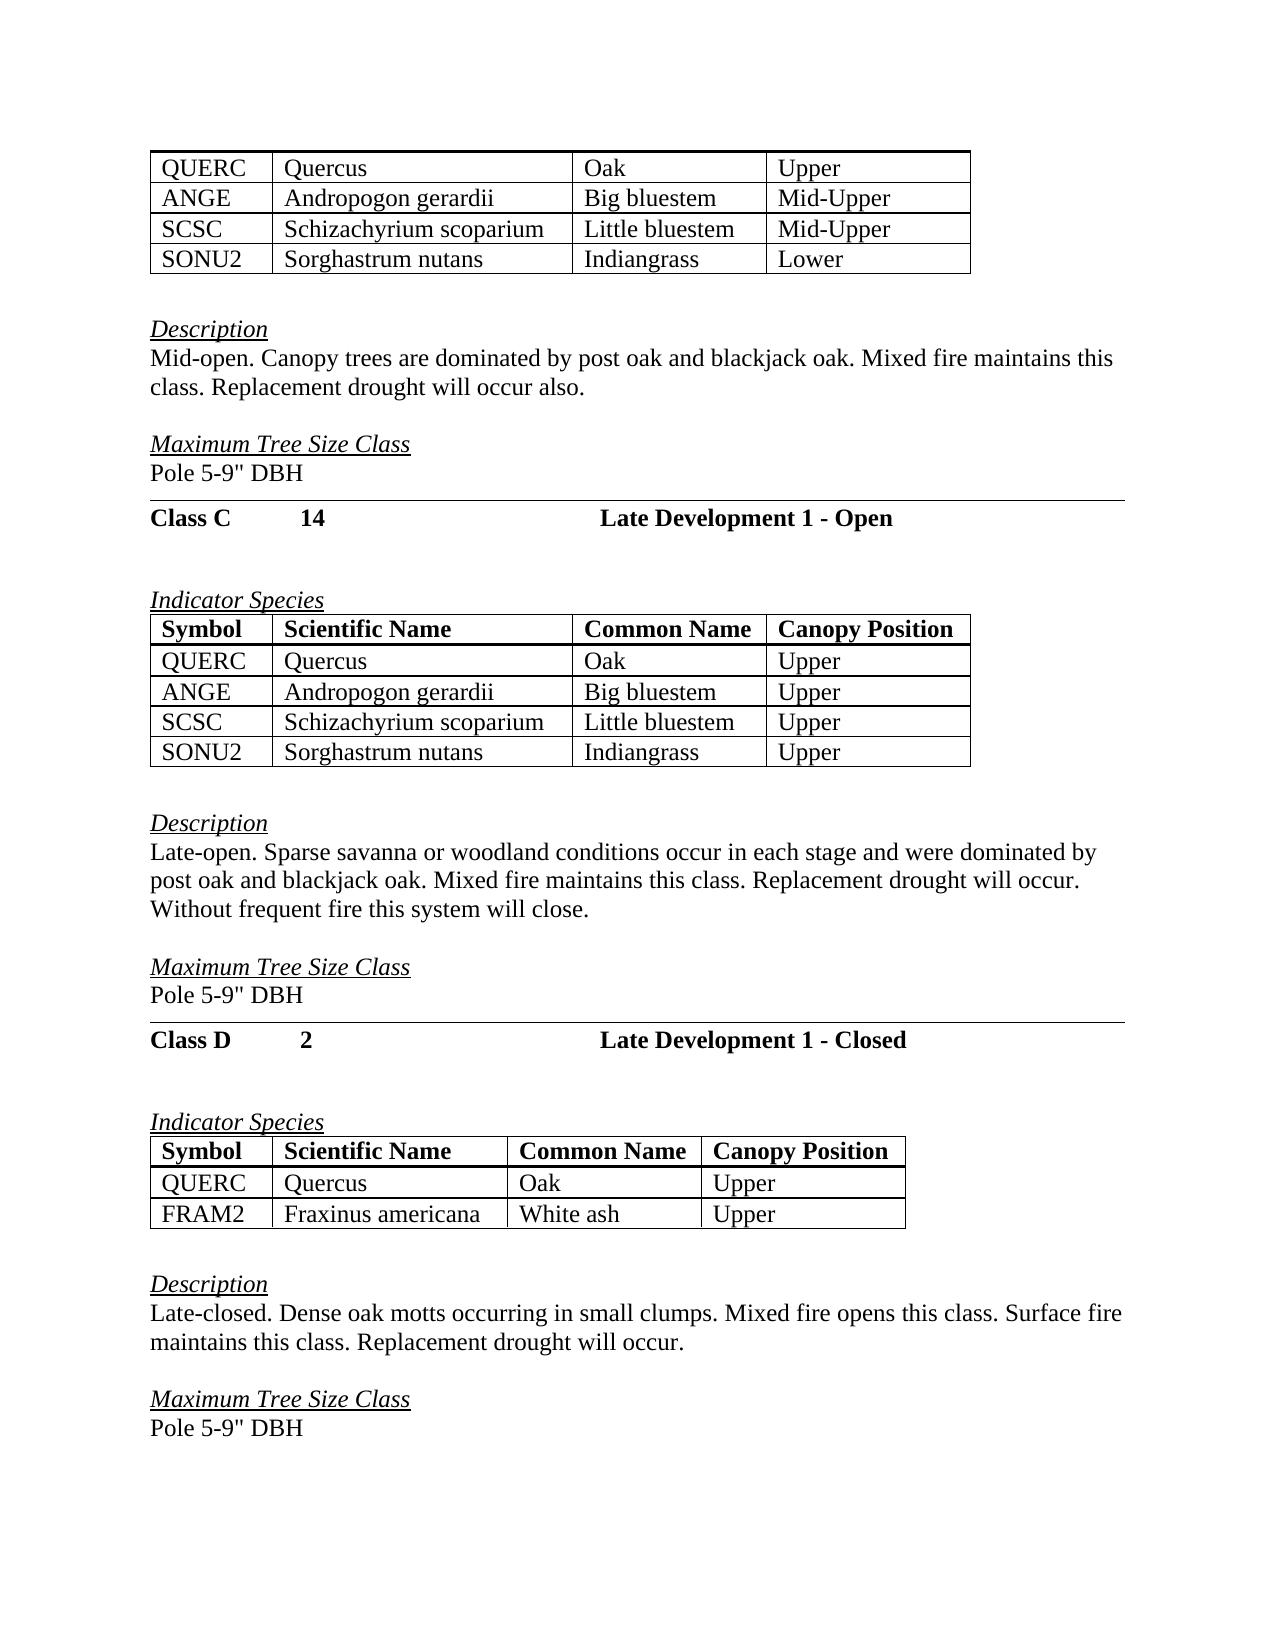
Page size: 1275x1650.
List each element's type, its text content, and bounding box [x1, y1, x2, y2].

table_header Common Name [508, 1137, 701, 1165]
table_cell Big bluestem [573, 677, 766, 705]
table_cell Upper [767, 707, 970, 736]
table_cell ANGE [151, 677, 272, 705]
text Late-open. Sparse savanna or woodland conditions occur in each stage and were dominated by post oak and blackjack oak. Mixed fire maintains this class. Replacement drought will occur. Without frequent fire this system will close. [150, 837, 1125, 923]
text Mid-open. Canopy trees are dominated by post oak and blackjack oak. Mixed fire maintains this class. Replacement drought will occur also. [150, 343, 1125, 401]
table_cell Quercus [273, 1168, 507, 1197]
table_cell Upper [767, 737, 970, 766]
table_cell Oak [573, 646, 766, 675]
table_cell QUERC [151, 153, 272, 182]
table_cell Upper [767, 646, 970, 675]
table_cell QUERC [151, 646, 272, 675]
table_cell QUERC [151, 1168, 272, 1197]
text Maximum Tree Size ClassPole 5-9" DBH [150, 1384, 1125, 1442]
table_cell White ash [508, 1199, 701, 1227]
table_cell Indiangrass [573, 737, 766, 766]
table_cell Andropogon gerardii [273, 183, 572, 212]
table_cell Lower [767, 244, 970, 273]
table_cell Quercus [273, 646, 572, 675]
table_cell Little bluestem [573, 707, 766, 736]
table_cell Schizachyrium scoparium [273, 707, 572, 736]
table_cell SCSC [151, 707, 272, 736]
text Maximum Tree Size ClassPole 5-9" DBH [150, 429, 1125, 487]
table_cell Schizachyrium scoparium [273, 214, 572, 242]
table_cell Sorghastrum nutans [273, 244, 572, 273]
table_header Scientific Name [273, 615, 572, 643]
text Maximum Tree Size ClassPole 5-9" DBH [150, 952, 1125, 1009]
table_cell Indiangrass [573, 244, 766, 273]
table_cell FRAM2 [151, 1199, 272, 1227]
table_cell Upper [702, 1199, 905, 1227]
table_cell SCSC [151, 214, 272, 242]
text Description [150, 1269, 1125, 1298]
text Late-closed. Dense oak motts occurring in small clumps. Mixed fire opens this class. Surface fire maintains this class. Replacement drought will occur. [150, 1298, 1125, 1355]
table_header Scientific Name [273, 1137, 507, 1165]
text Class D 2 Late Development 1 - Closed [150, 1023, 1125, 1053]
table_cell Little bluestem [573, 214, 766, 242]
table_header Common Name [573, 615, 766, 643]
table_header Symbol [151, 615, 272, 643]
text Description [150, 314, 1125, 343]
text Class C 14 Late Development 1 - Open [150, 501, 1125, 531]
text Indicator Species [150, 585, 1125, 614]
table_cell Fraxinus americana [273, 1199, 507, 1227]
table_header Canopy Position [702, 1137, 905, 1165]
table_cell Mid-Upper [767, 214, 970, 242]
text Indicator Species [150, 1107, 1125, 1136]
table_header Symbol [151, 1137, 272, 1165]
table_header Canopy Position [767, 615, 970, 643]
text Description [150, 808, 1125, 837]
table_cell SONU2 [151, 737, 272, 766]
table_cell Upper [767, 677, 970, 705]
table_cell Upper [702, 1168, 905, 1197]
table_cell Upper [767, 153, 970, 182]
table_cell ANGE [151, 183, 272, 212]
table_cell Mid-Upper [767, 183, 970, 212]
table_cell SONU2 [151, 244, 272, 273]
table_cell Sorghastrum nutans [273, 737, 572, 766]
table_cell Quercus [273, 153, 572, 182]
table_cell Andropogon gerardii [273, 677, 572, 705]
table_cell Oak [508, 1168, 701, 1197]
table_cell Oak [573, 153, 766, 182]
table_cell Big bluestem [573, 183, 766, 212]
